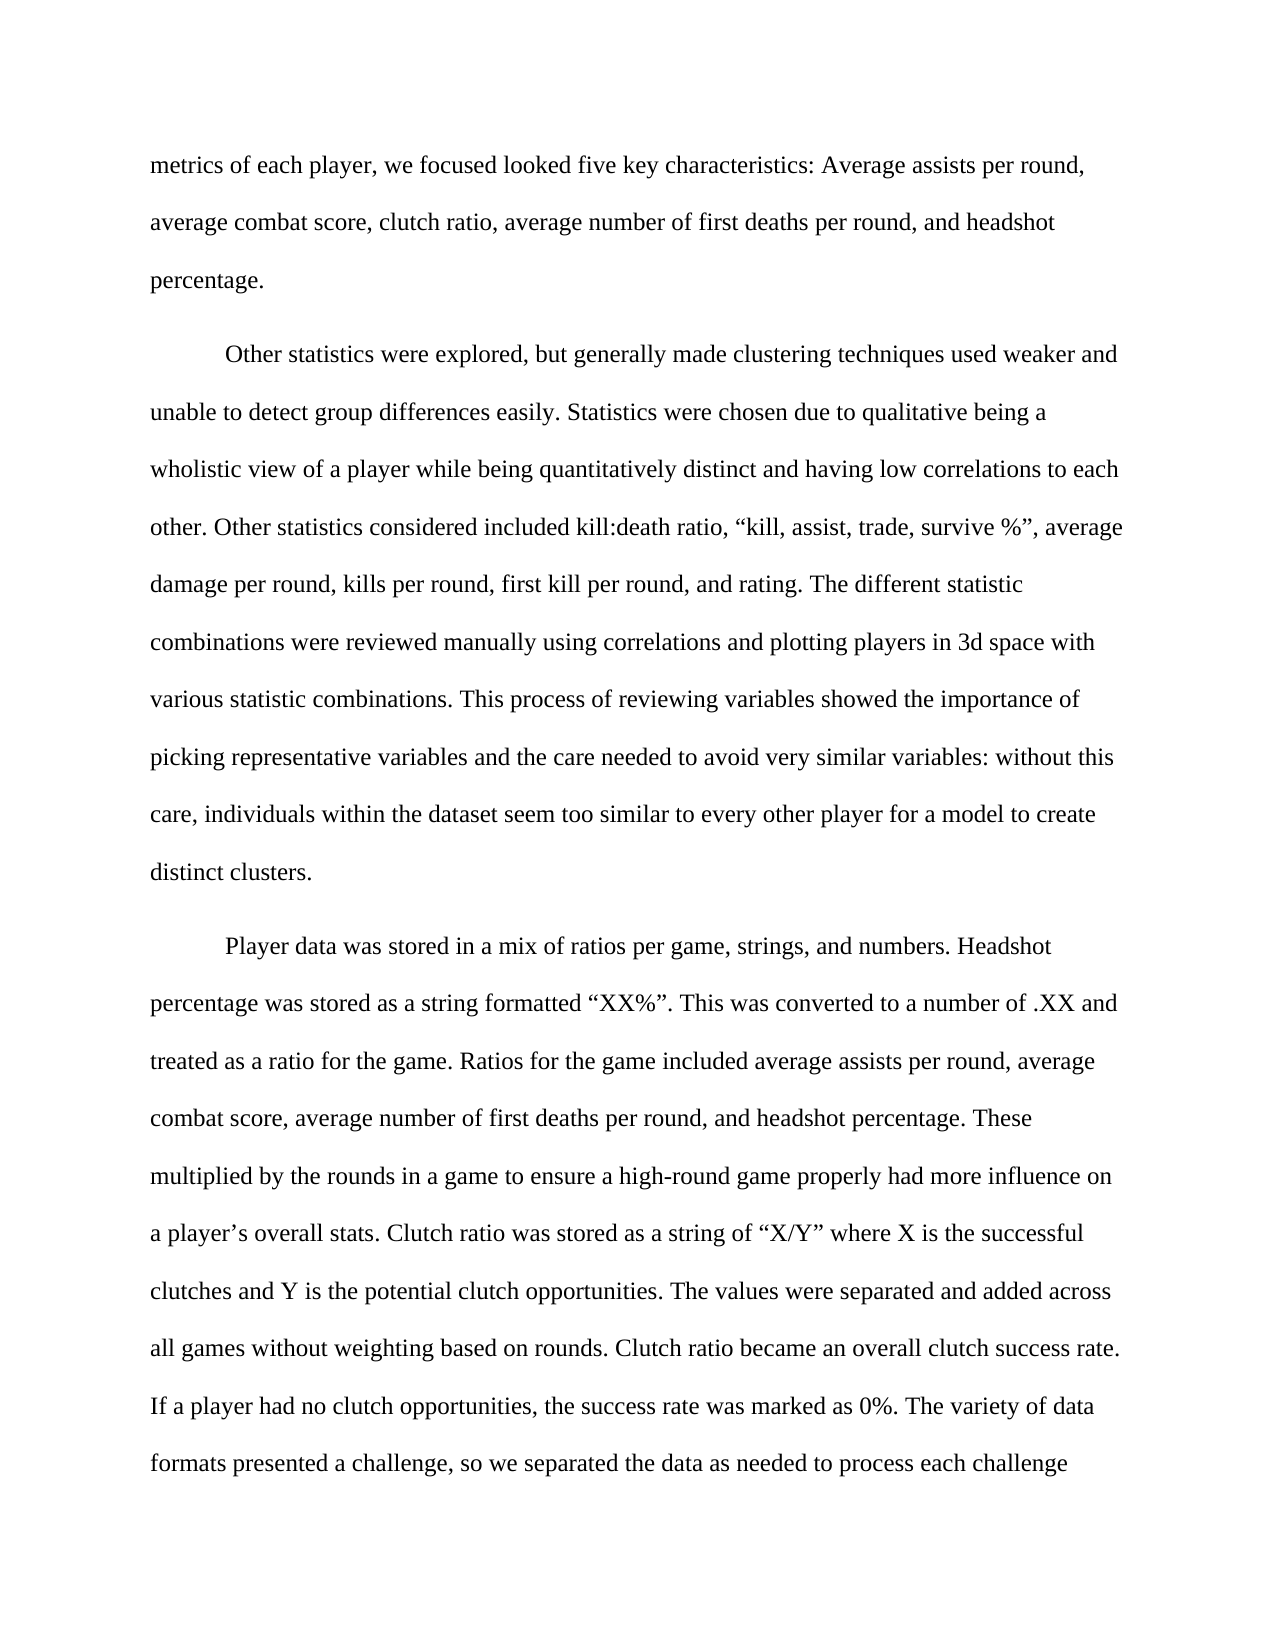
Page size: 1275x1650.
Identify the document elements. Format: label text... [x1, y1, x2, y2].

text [150, 931, 1125, 1477]
text Other statistics were explored, but generally made clustering techniques used weaker and unable to detect group differences easily. Statistics were chosen due to qualitative being a wholistic view of a player while being quantitatively distinct and having low correlations to each other. Other statistics considered included kill:death ratio, “kill, assist, trade, survive %”, average damage per round, kills per round, first kill per round, and rating. The different statistic combinations were reviewed manually using correlations and plotting players in 3d space with various statistic combinations. This process of reviewing variables showed the importance of picking representative variables and the care needed to avoid very similar variables: without this care, individuals within the dataset seem too similar to every other player for a model to create distinct clusters. [150, 339, 1125, 885]
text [150, 150, 1125, 294]
